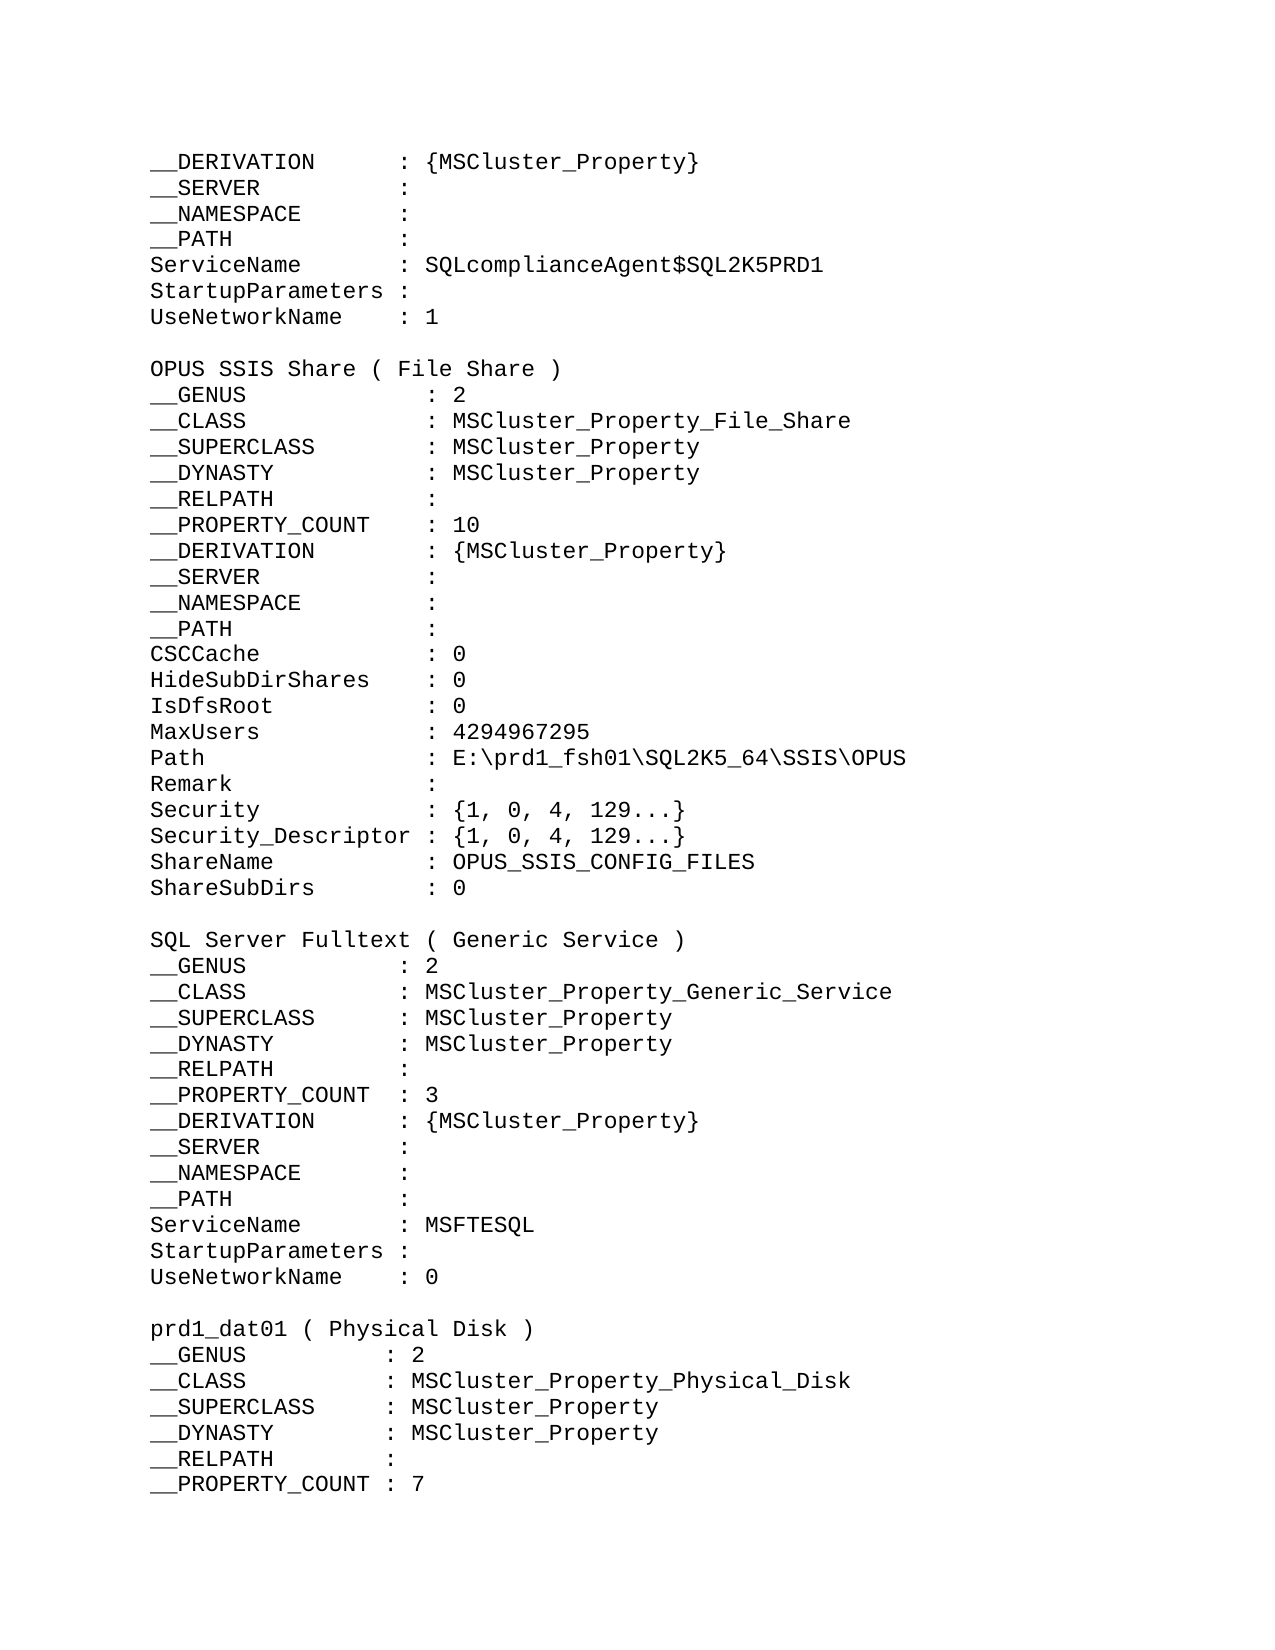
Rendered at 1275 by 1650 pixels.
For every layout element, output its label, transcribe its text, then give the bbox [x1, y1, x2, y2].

text __PATH : [150, 228, 1125, 254]
text HideSubDirShares : 0 [150, 669, 1125, 695]
text ServiceName : SQLcomplianceAgent$SQL2K5PRD1 [150, 254, 1125, 280]
text prd1_dat01 ( Physical Disk ) [150, 1317, 1125, 1343]
text __DERIVATION : {MSCluster_Property} [150, 150, 1125, 176]
text MaxUsers : 4294967295 [150, 721, 1125, 747]
text ServiceName : MSFTESQL [150, 1213, 1125, 1239]
text __RELPATH : [150, 1447, 1125, 1473]
text __RELPATH : [150, 487, 1125, 513]
text __DYNASTY : MSCluster_Property [150, 461, 1125, 487]
text __SUPERCLASS : MSCluster_Property [150, 1395, 1125, 1421]
text __NAMESPACE : [150, 1162, 1125, 1187]
text __GENUS : 2 [150, 954, 1125, 980]
text Path : E:\prd1_fsh01\SQL2K5_64\SSIS\OPUS [150, 747, 1125, 772]
text __DERIVATION : {MSCluster_Property} [150, 1110, 1125, 1136]
text ShareName : OPUS_SSIS_CONFIG_FILES [150, 850, 1125, 876]
text __RELPATH : [150, 1058, 1125, 1084]
text Security_Descriptor : {1, 0, 4, 129...} [150, 824, 1125, 850]
text StartupParameters : [150, 280, 1125, 306]
text UseNetworkName : 1 [150, 306, 1125, 332]
text __PATH : [150, 1187, 1125, 1213]
text __SERVER : [150, 176, 1125, 202]
text SQL Server Fulltext ( Generic Service ) [150, 928, 1125, 954]
text IsDfsRoot : 0 [150, 695, 1125, 721]
text __SERVER : [150, 1136, 1125, 1162]
text __NAMESPACE : [150, 202, 1125, 228]
text UseNetworkName : 0 [150, 1265, 1125, 1291]
text __GENUS : 2 [150, 383, 1125, 409]
text __PROPERTY_COUNT : 3 [150, 1084, 1125, 1110]
text __SUPERCLASS : MSCluster_Property [150, 1006, 1125, 1032]
text __SUPERCLASS : MSCluster_Property [150, 435, 1125, 461]
text __DYNASTY : MSCluster_Property [150, 1421, 1125, 1447]
text __CLASS : MSCluster_Property_File_Share [150, 409, 1125, 435]
text Remark : [150, 772, 1125, 798]
text __PATH : [150, 617, 1125, 643]
text OPUS SSIS Share ( File Share ) [150, 357, 1125, 383]
text __DYNASTY : MSCluster_Property [150, 1032, 1125, 1058]
text __PROPERTY_COUNT : 10 [150, 513, 1125, 539]
text __GENUS : 2 [150, 1343, 1125, 1369]
text __SERVER : [150, 565, 1125, 591]
text StartupParameters : [150, 1239, 1125, 1265]
text __DERIVATION : {MSCluster_Property} [150, 539, 1125, 565]
text Security : {1, 0, 4, 129...} [150, 798, 1125, 824]
text ShareSubDirs : 0 [150, 876, 1125, 902]
text __NAMESPACE : [150, 591, 1125, 617]
text __CLASS : MSCluster_Property_Physical_Disk [150, 1369, 1125, 1395]
text __CLASS : MSCluster_Property_Generic_Service [150, 980, 1125, 1006]
text __PROPERTY_COUNT : 7 [150, 1473, 1125, 1499]
text CSCCache : 0 [150, 643, 1125, 669]
